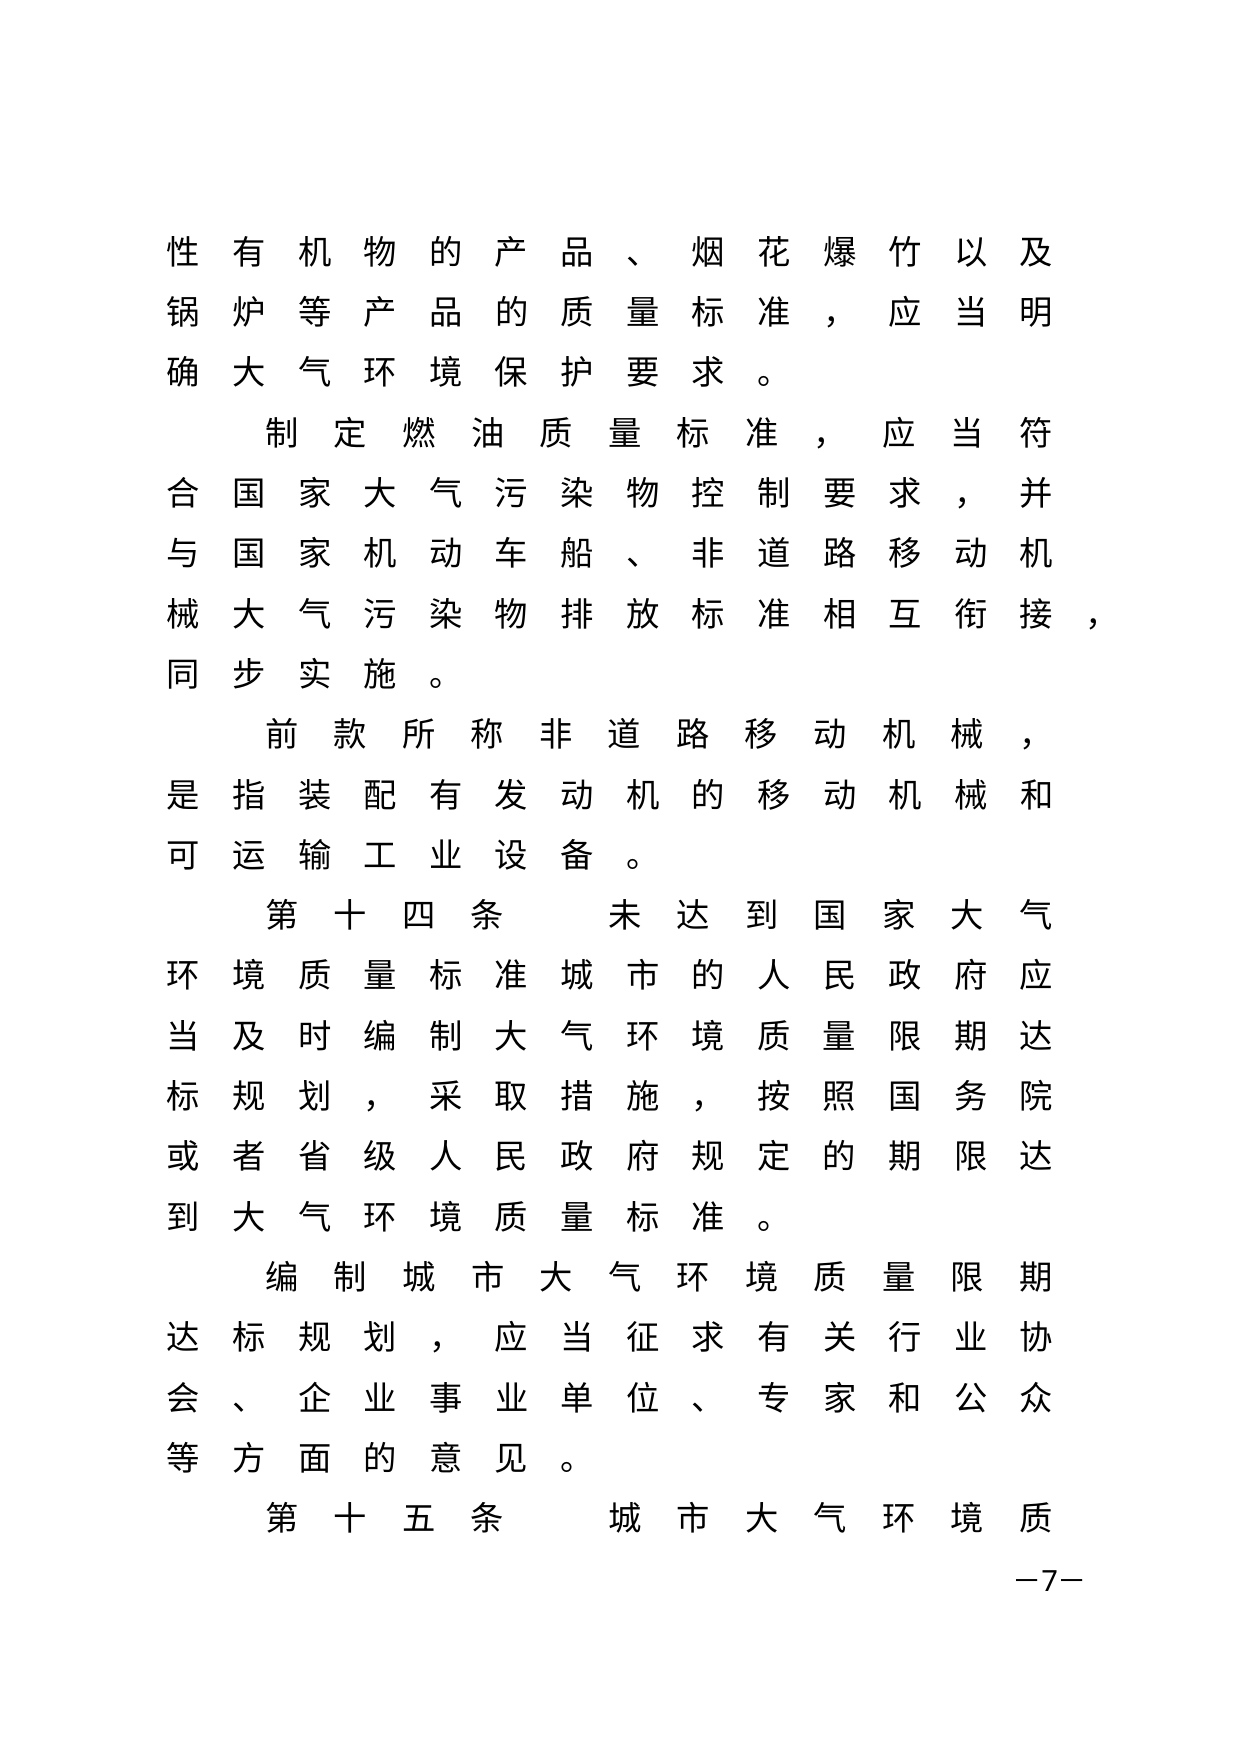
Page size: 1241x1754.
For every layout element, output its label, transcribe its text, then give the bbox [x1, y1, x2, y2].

text 第十五条 城市大气环境质量限期达标规划应当向社会公开。直辖市和设区的市的大气环境质量限期达标规划应当报国务院环境保护主管部门备案。 [167, 1486, 1085, 1546]
text 第十三条 制定燃煤、石油焦、生物质燃料、涂料等含挥发性有机物的产品、烟花爆竹以及锅炉等产品的质量标准，应当明确大气环境保护要求。 [167, 219, 1085, 400]
text 编制城市大气环境质量限期达标规划，应当征求有关行业协会、企业事业单位、专家和公众等方面的意见。 [167, 1245, 1085, 1486]
text 第十四条 未达到国家大气环境质量标准城市的人民政府应当及时编制大气环境质量限期达标规划，采取措施，按照国务院或者省级人民政府规定的期限达到大气环境质量标准。 [167, 883, 1085, 1245]
text 前款所称非道路移动机械，是指装配有发动机的移动机械和可运输工业设备。 [167, 702, 1085, 883]
text 制定燃油质量标准，应当符合国家大气污染物控制要求，并与国家机动车船、非道路移动机械大气污染物排放标准相互衔接，同步实施。 [167, 400, 1085, 702]
